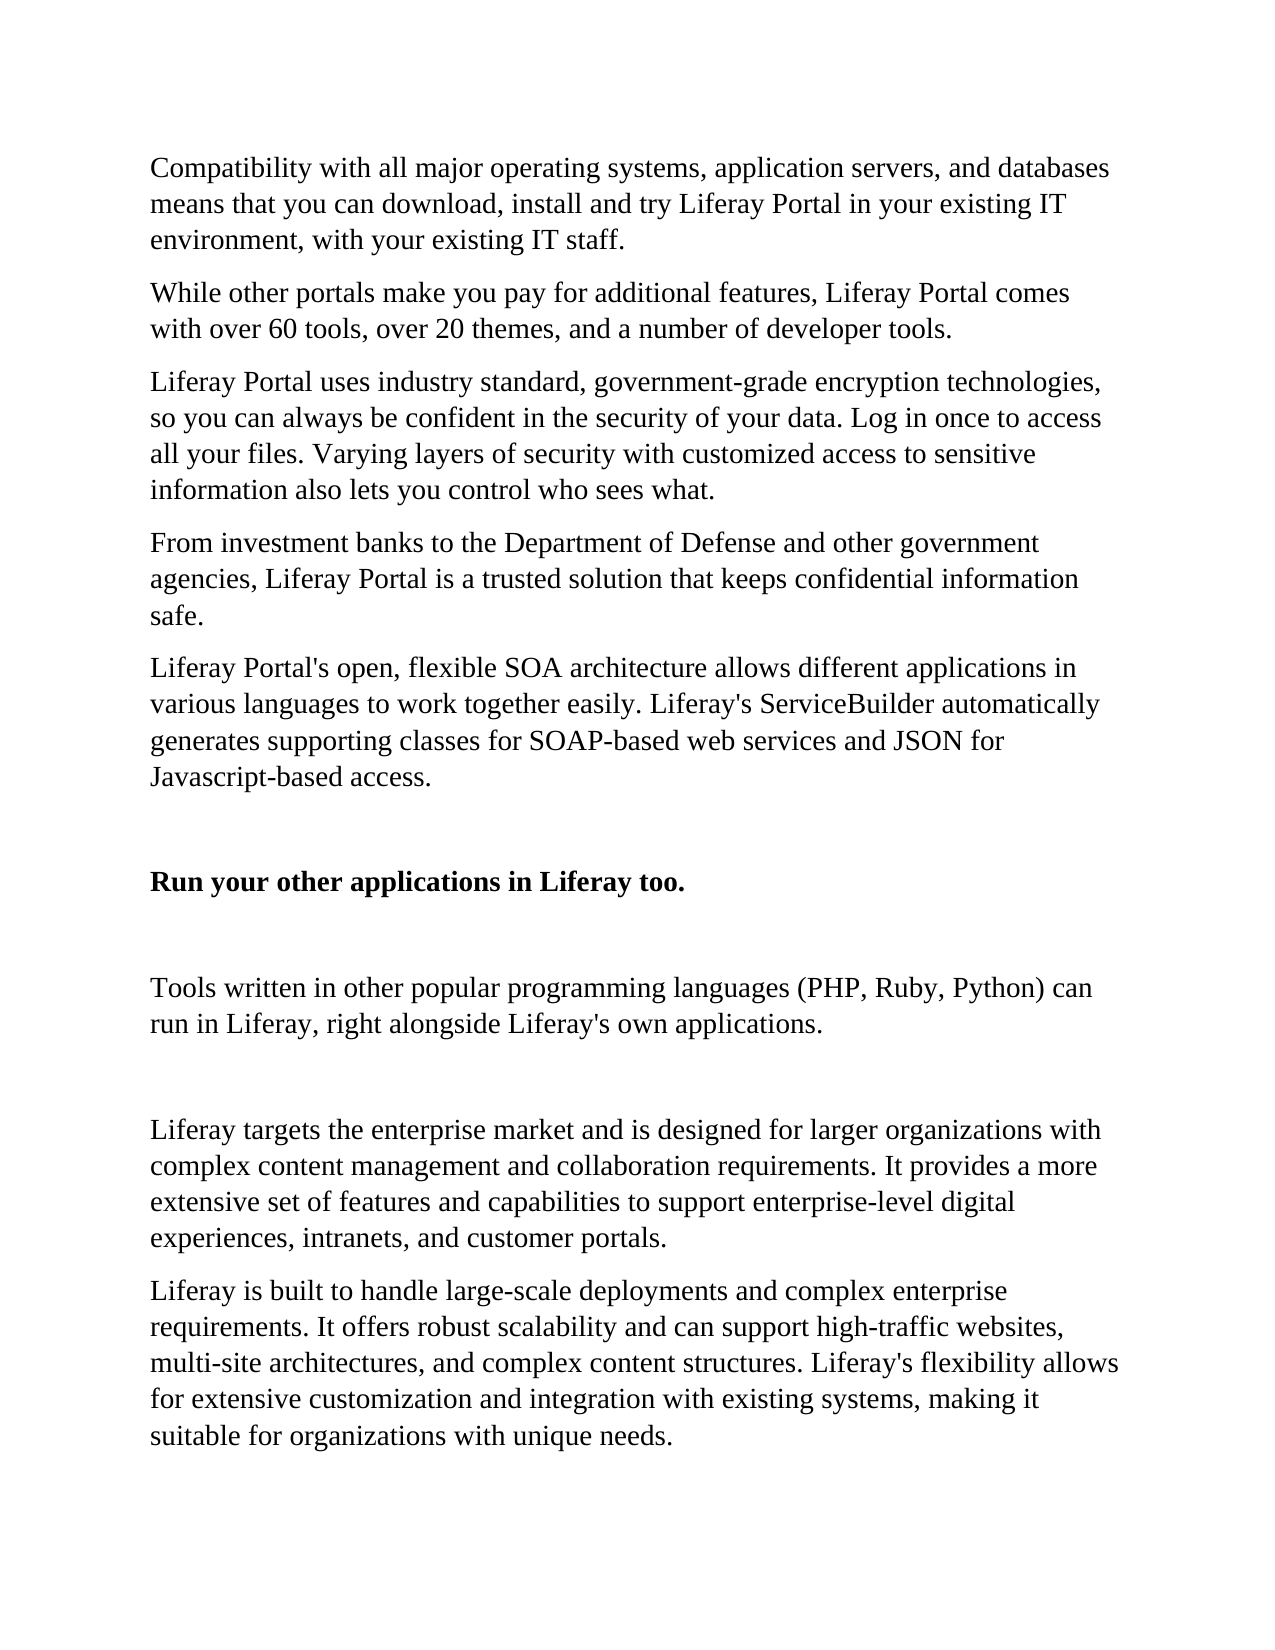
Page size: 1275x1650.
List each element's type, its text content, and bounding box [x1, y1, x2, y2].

text Liferay is built to handle large-scale deployments and complex enterprise requirements. It offers robust scalability and can support high-traffic websites, multi-site architectures, and complex content structures. Liferay's flexibility allows for extensive customization and integration with existing systems, making it suitable for organizations with unique needs. [150, 1273, 1125, 1451]
text Run your other applications in Liferay too. [150, 864, 1125, 898]
text While other portals make you pay for additional features, Liferay Portal comes with over 60 tools, over 20 themes, and a number of developer tools. [150, 275, 1125, 345]
text Liferay Portal's open, flexible SOA architecture allows different applications in various languages to work together easily. Liferay's ServiceBuilder automatically generates supporting classes for SOAP-based web services and JSON for Javascript-based access. [150, 650, 1125, 792]
text Liferay targets the enterprise market and is designed for larger organizations with complex content management and collaboration requirements. It provides a more extensive set of features and capabilities to support enterprise-level digital experiences, intranets, and customer portals. [150, 1112, 1125, 1254]
text Liferay Portal uses industry standard, government-grade encryption technologies, so you can always be confident in the security of your data. Log in once to access all your files. Varying layers of security with customized access to sensitive information also lets you control who sees what. [150, 364, 1125, 506]
text Tools written in other popular programming languages (PHP, Ruby, Python) can run in Liferay, right alongside Liferay's own applications. [150, 970, 1125, 1040]
text From investment banks to the Department of Defense and other government agencies, Liferay Portal is a trusted solution that keeps confidential information safe. [150, 525, 1125, 631]
text Compatibility with all major operating systems, application servers, and databases means that you can download, install and try Liferay Portal in your existing IT environment, with your existing IT staff. [150, 150, 1125, 256]
